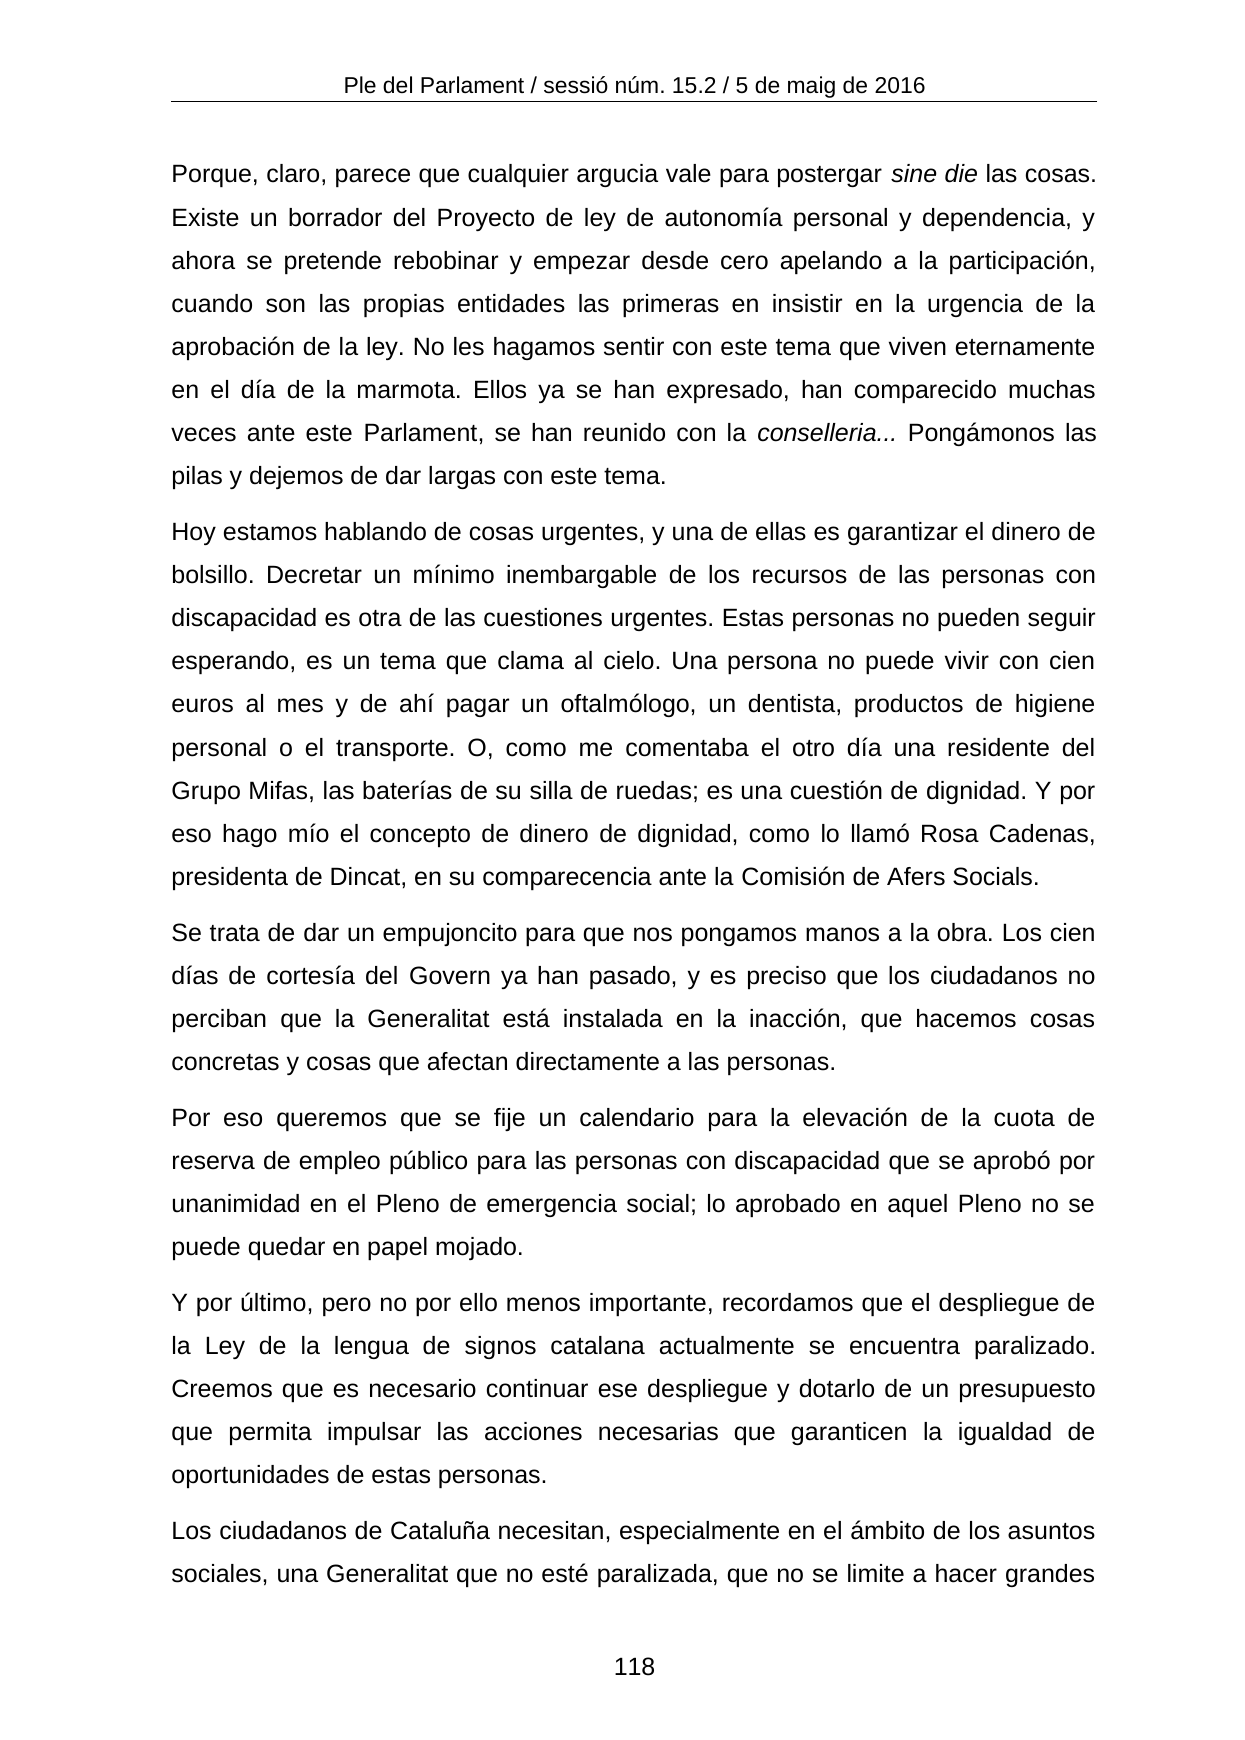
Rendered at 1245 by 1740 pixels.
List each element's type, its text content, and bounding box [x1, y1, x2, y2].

text Y por último, pero no por ello menos importante, recordamos que el despliegue de la Ley de la lengua de signos catalana actualmente se encuentra paralizado. Creemos que es necesario continuar ese despliegue y dotarlo de un presupuesto que permita impulsar las acciones necesarias que garanticen la igualdad de oportunidades de estas personas. [171, 1288, 1097, 1489]
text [171, 1516, 1097, 1588]
text Hoy estamos hablando de cosas urgentes, y una de ellas es garantizar el dinero de bolsillo. Decretar un mínimo inembargable de los recursos de las personas con discapacidad es otra de las cuestiones urgentes. Estas personas no pueden seguir esperando, es un tema que clama al cielo. Una persona no puede vivir con cien euros al mes y de ahí pagar un oftalmólogo, un dentista, productos de higiene personal o el transporte. O, como me comentaba el otro día una residente del Grupo Mifas, las baterías de su silla de ruedas; es una cuestión de dignidad. Y por eso hago mío el concepto de dinero de dignidad, como lo llamó Rosa Cadenas, presidenta de Dincat, en su comparecencia ante la Comisión de Afers Socials. [171, 517, 1097, 891]
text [171, 159, 1097, 490]
text Por eso queremos que se fije un calendario para la elevación de la cuota de reserva de empleo público para las personas con discapacidad que se aprobó por unanimidad en el Pleno de emergencia social; lo aprobado en aquel Pleno no se puede quedar en papel mojado. [171, 1103, 1097, 1261]
text Se trata de dar un empujoncito para que nos pongamos manos a la obra. Los cien días de cortesía del Govern ya han pasado, y es preciso que los ciudadanos no perciban que la Generalitat está instalada en la inacción, que hacemos cosas concretas y cosas que afectan directamente a las personas. [171, 918, 1097, 1076]
